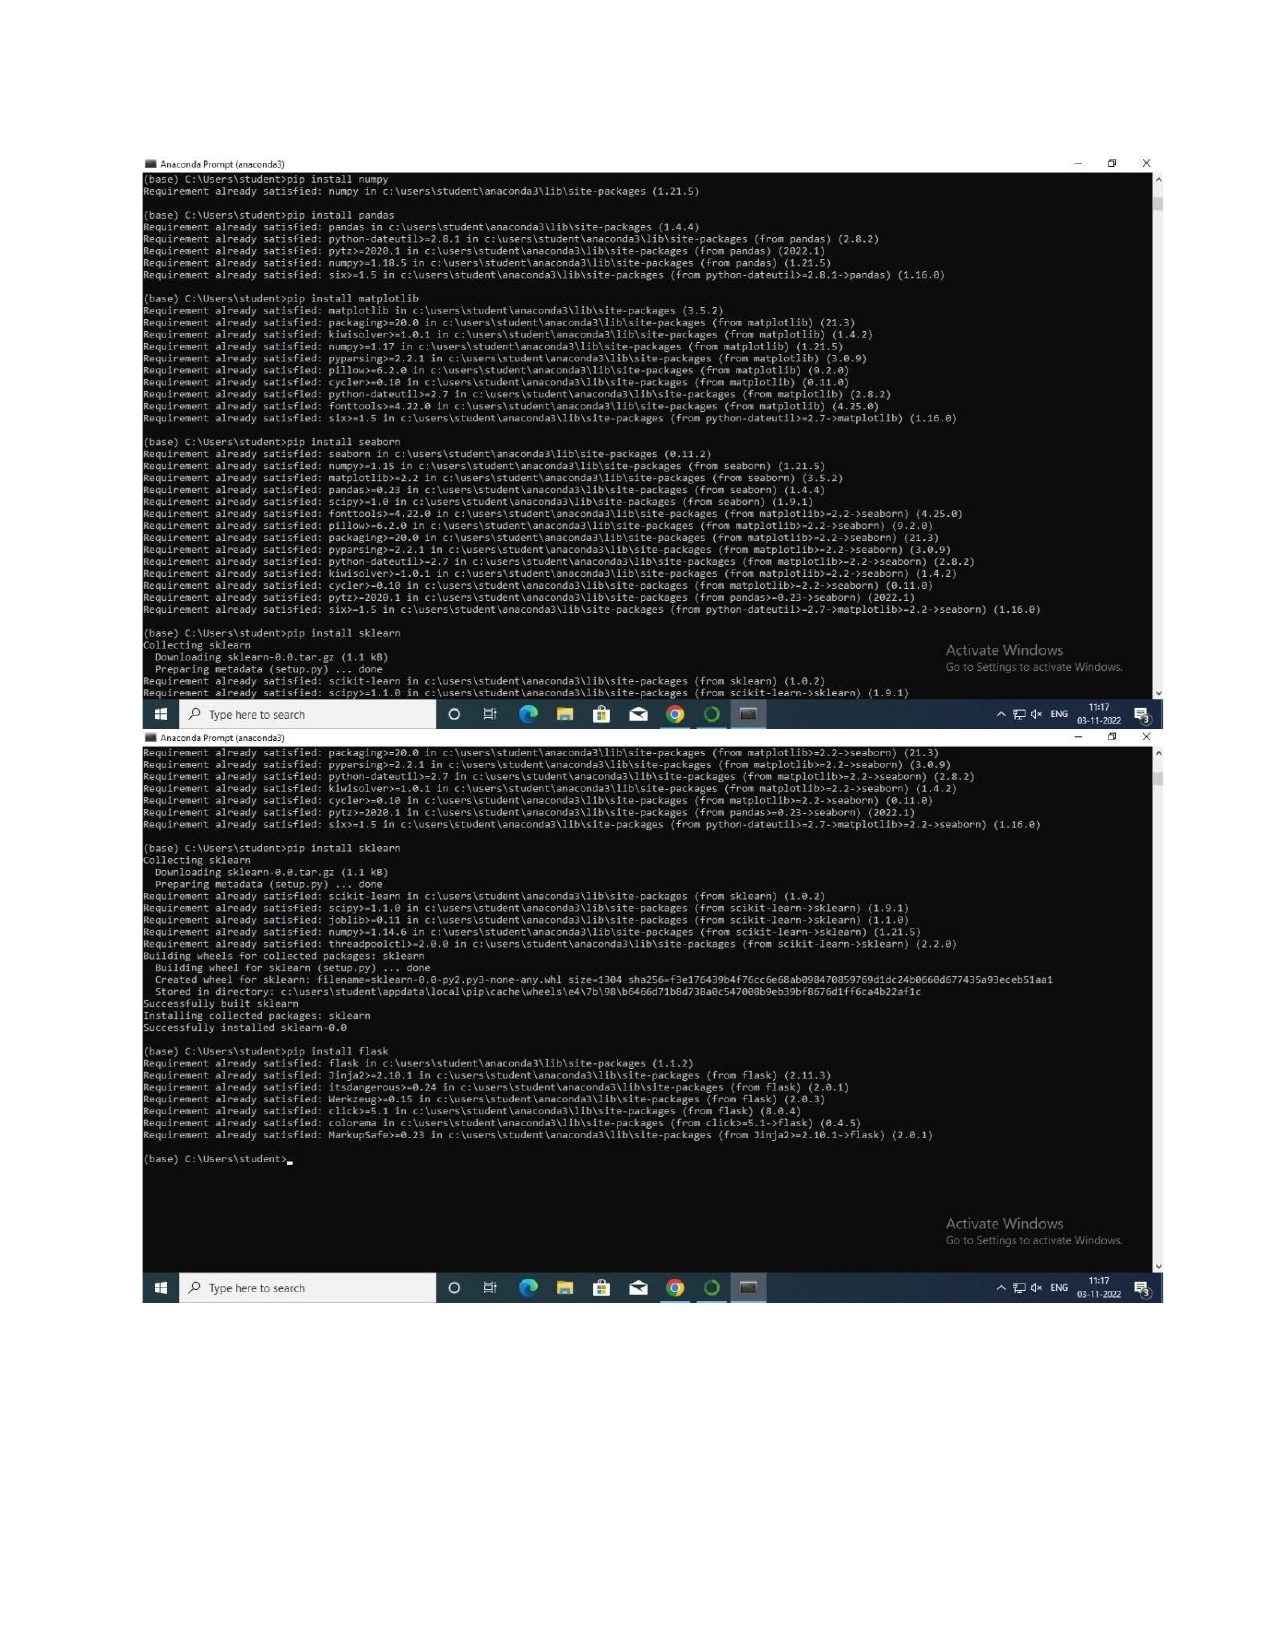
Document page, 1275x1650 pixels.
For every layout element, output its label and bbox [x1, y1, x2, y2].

picture [142, 156, 1164, 1303]
